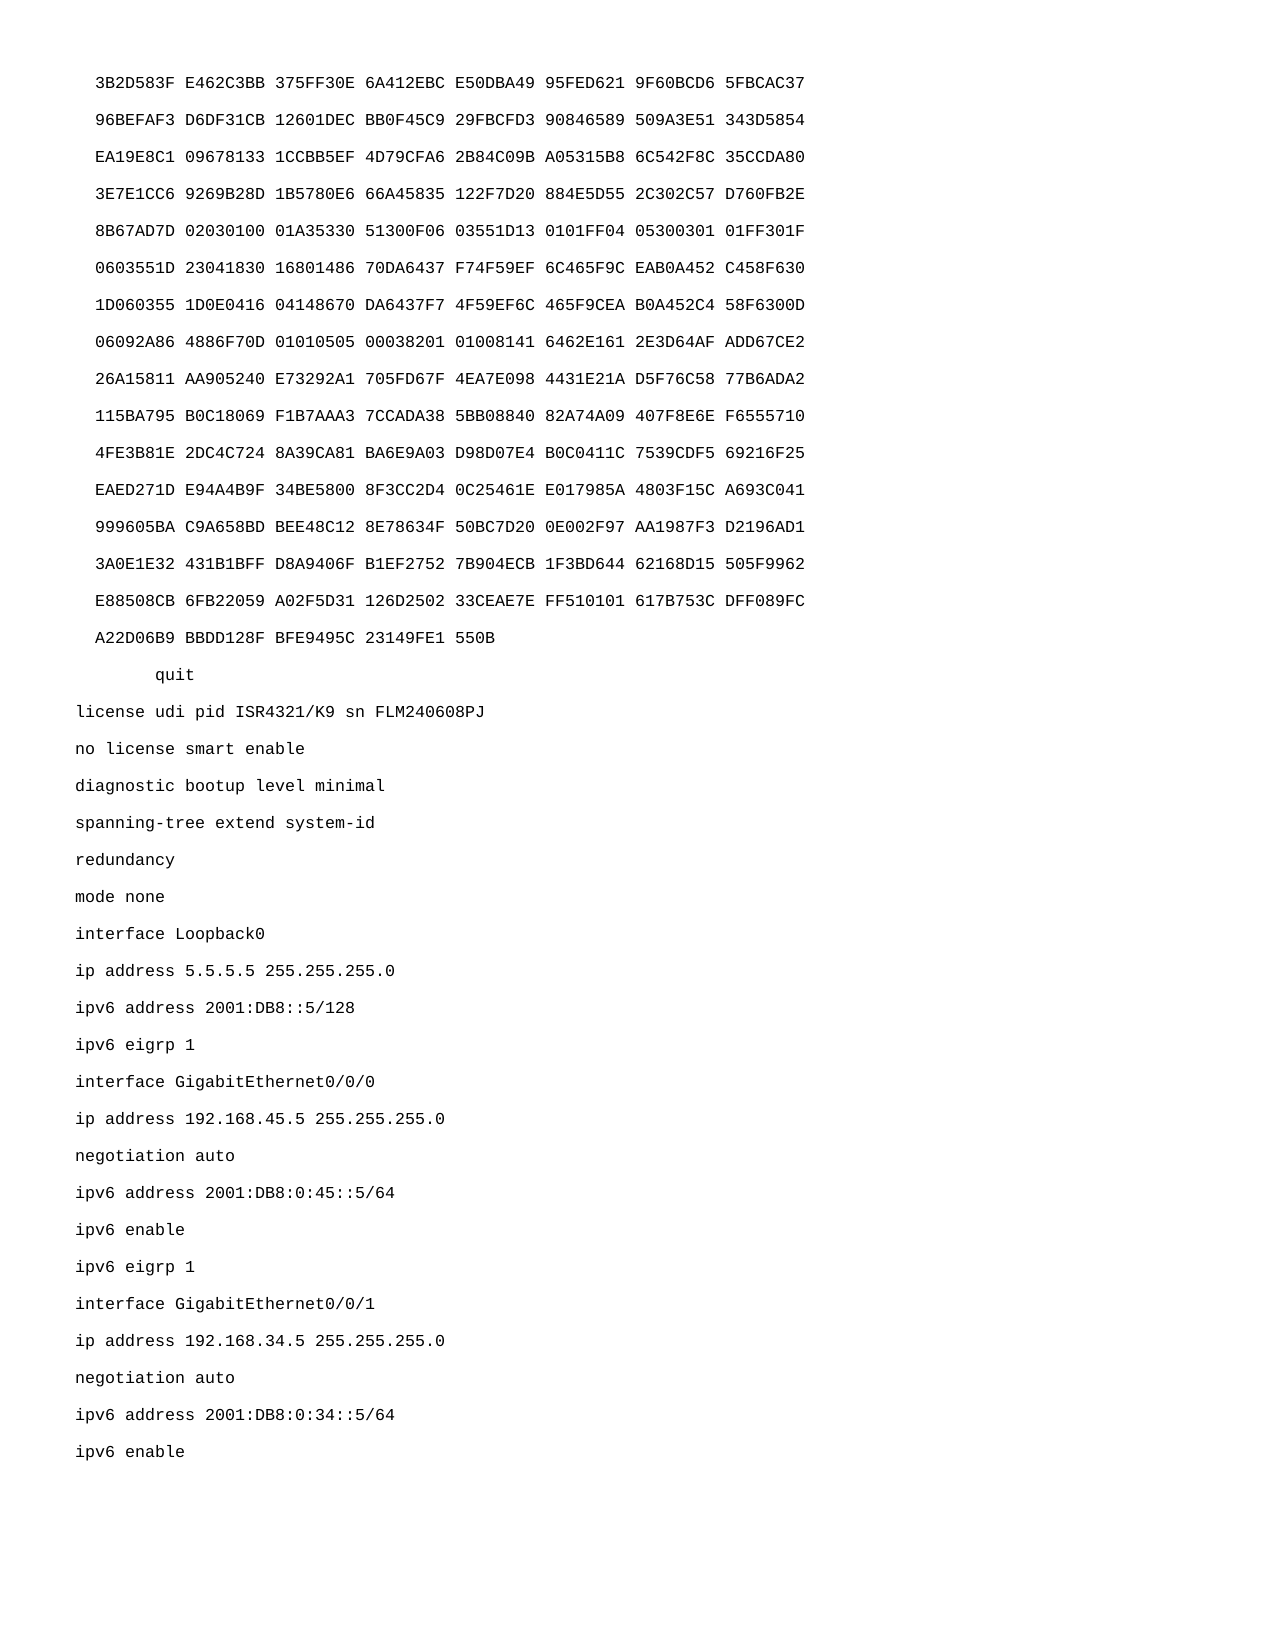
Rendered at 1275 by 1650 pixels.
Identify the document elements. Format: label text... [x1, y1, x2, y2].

text ip address 192.168.45.5 255.255.255.0 [75, 1110, 1200, 1129]
text diagnostic bootup level minimal [75, 778, 1200, 796]
text spanning-tree extend system-id [75, 814, 1200, 833]
text 1D060355 1D0E0416 04148670 DA6437F7 4F59EF6C 465F9CEA B0A452C4 58F6300D [75, 297, 1200, 316]
text negotiation auto [75, 1369, 1200, 1388]
text ipv6 enable [75, 1443, 1200, 1462]
text interface GigabitEthernet0/0/1 [75, 1295, 1200, 1314]
text 3B2D583F E462C3BB 375FF30E 6A412EBC E50DBA49 95FED621 9F60BCD6 5FBCAC37 [75, 75, 1200, 94]
text no license smart enable [75, 741, 1200, 759]
text E88508CB 6FB22059 A02F5D31 126D2502 33CEAE7E FF510101 617B753C DFF089FC [75, 593, 1200, 612]
text 0603551D 23041830 16801486 70DA6437 F74F59EF 6C465F9C EAB0A452 C458F630 [75, 260, 1200, 279]
text interface Loopback0 [75, 926, 1200, 944]
text 3E7E1CC6 9269B28D 1B5780E6 66A45835 122F7D20 884E5D55 2C302C57 D760FB2E [75, 186, 1200, 205]
text negotiation auto [75, 1147, 1200, 1166]
text redundancy [75, 852, 1200, 870]
text 8B67AD7D 02030100 01A35330 51300F06 03551D13 0101FF04 05300301 01FF301F [75, 223, 1200, 242]
text ip address 5.5.5.5 255.255.255.0 [75, 962, 1200, 981]
text ipv6 eigrp 1 [75, 1036, 1200, 1055]
text 3A0E1E32 431B1BFF D8A9406F B1EF2752 7B904ECB 1F3BD644 62168D15 505F9962 [75, 556, 1200, 574]
text 96BEFAF3 D6DF31CB 12601DEC BB0F45C9 29FBCFD3 90846589 509A3E51 343D5854 [75, 112, 1200, 131]
text ipv6 address 2001:DB8:0:45::5/64 [75, 1184, 1200, 1203]
text 26A15811 AA905240 E73292A1 705FD67F 4EA7E098 4431E21A D5F76C58 77B6ADA2 [75, 371, 1200, 390]
text ipv6 address 2001:DB8::5/128 [75, 999, 1200, 1018]
text 115BA795 B0C18069 F1B7AAA3 7CCADA38 5BB08840 82A74A09 407F8E6E F6555710 [75, 408, 1200, 427]
text EA19E8C1 09678133 1CCBB5EF 4D79CFA6 2B84C09B A05315B8 6C542F8C 35CCDA80 [75, 149, 1200, 168]
text interface GigabitEthernet0/0/0 [75, 1073, 1200, 1092]
text A22D06B9 BBDD128F BFE9495C 23149FE1 550B [75, 630, 1200, 648]
text 999605BA C9A658BD BEE48C12 8E78634F 50BC7D20 0E002F97 AA1987F3 D2196AD1 [75, 519, 1200, 538]
text license udi pid ISR4321/K9 sn FLM240608PJ [75, 704, 1200, 722]
text 4FE3B81E 2DC4C724 8A39CA81 BA6E9A03 D98D07E4 B0C0411C 7539CDF5 69216F25 [75, 445, 1200, 464]
text ipv6 enable [75, 1221, 1200, 1240]
text mode none [75, 888, 1200, 907]
text ipv6 address 2001:DB8:0:34::5/64 [75, 1406, 1200, 1425]
text ip address 192.168.34.5 255.255.255.0 [75, 1332, 1200, 1351]
text EAED271D E94A4B9F 34BE5800 8F3CC2D4 0C25461E E017985A 4803F15C A693C041 [75, 482, 1200, 501]
text ipv6 eigrp 1 [75, 1258, 1200, 1277]
text 06092A86 4886F70D 01010505 00038201 01008141 6462E161 2E3D64AF ADD67CE2 [75, 334, 1200, 353]
text quit [75, 667, 1200, 686]
